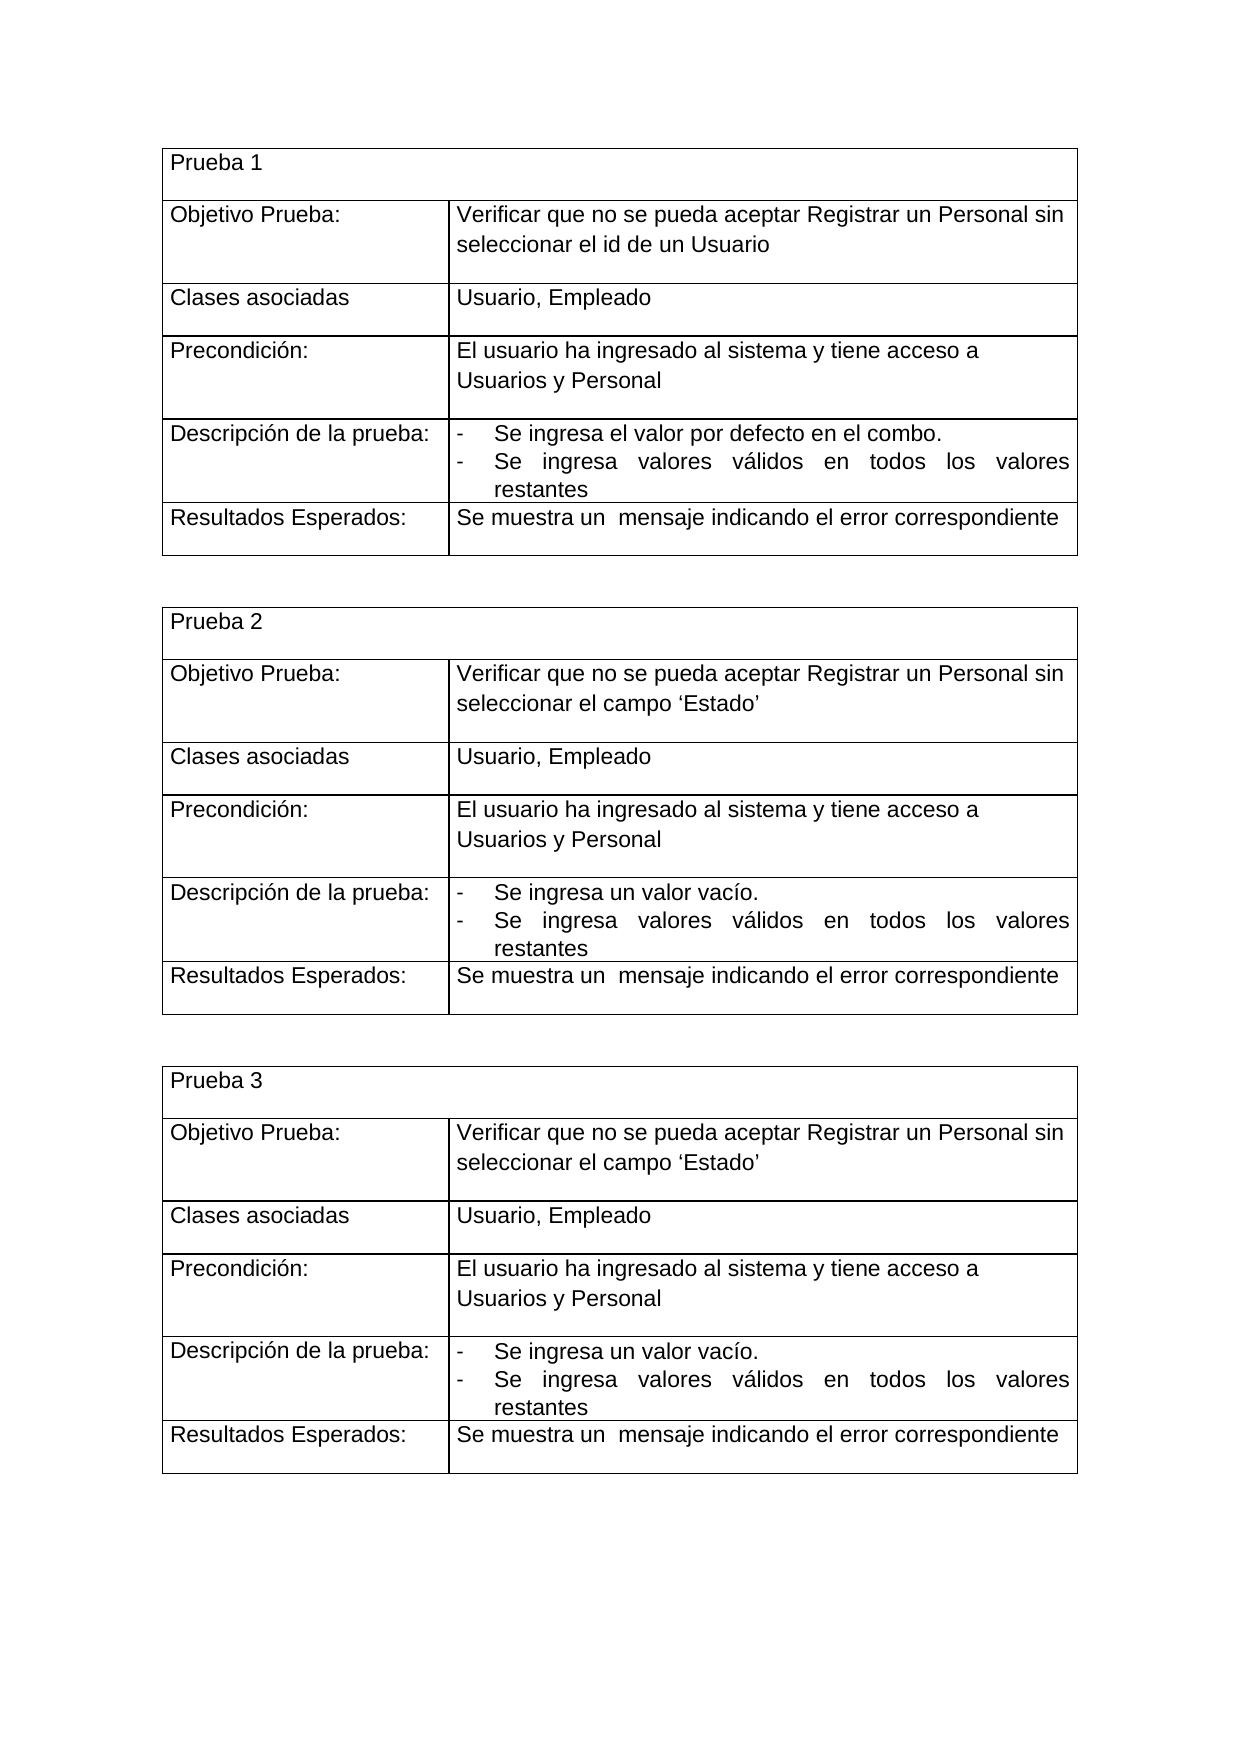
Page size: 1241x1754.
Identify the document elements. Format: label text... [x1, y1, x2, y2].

table_header Prueba 2 [163, 608, 1077, 659]
table_cell Objetivo Prueba: [163, 1119, 448, 1200]
table_cell Objetivo Prueba: [163, 201, 448, 282]
table_cell Objetivo Prueba: [163, 660, 448, 741]
table_cell Verificar que no se pueda aceptar Registrar un Personal sin seleccionar el id de un Usuario [450, 201, 1077, 282]
table_cell Verificar que no se pueda aceptar Registrar un Personal sin seleccionar el campo ‘Estado’ [450, 1119, 1077, 1200]
table_cell Se ingresa un valor vacío. Se ingresa valores válidos en todos los valores restantes [450, 878, 1077, 961]
table_cell Precondición: [163, 337, 448, 418]
table_cell El usuario ha ingresado al sistema y tiene acceso a Usuarios y Personal [450, 796, 1077, 877]
table_cell Usuario, Empleado [450, 743, 1077, 794]
table_cell Precondición: [163, 796, 448, 877]
table_cell Descripción de la prueba: [163, 1337, 448, 1420]
table_cell Descripción de la prueba: [163, 878, 448, 961]
table_cell Verificar que no se pueda aceptar Registrar un Personal sin seleccionar el campo ‘Estado’ [450, 660, 1077, 741]
table_cell Se muestra un mensaje indicando el error correspondiente [450, 1421, 1077, 1472]
table_cell Se muestra un mensaje indicando el error correspondiente [450, 503, 1077, 554]
table_cell Resultados Esperados: [163, 503, 448, 554]
table_cell Se muestra un mensaje indicando el error correspondiente [450, 962, 1077, 1013]
table_cell Resultados Esperados: [163, 962, 448, 1013]
table_cell Se ingresa el valor por defecto en el combo. Se ingresa valores válidos en todos los valores restantes [450, 420, 1077, 502]
table_header Prueba 1 [163, 149, 1077, 200]
table_cell El usuario ha ingresado al sistema y tiene acceso a Usuarios y Personal [450, 337, 1077, 418]
table_cell Descripción de la prueba: [163, 420, 448, 502]
table_cell Precondición: [163, 1255, 448, 1336]
table_cell Clases asociadas [163, 284, 448, 335]
table_cell Se ingresa un valor vacío. Se ingresa valores válidos en todos los valores restantes [450, 1337, 1077, 1420]
table_header Prueba 3 [163, 1067, 1077, 1118]
table_cell Resultados Esperados: [163, 1421, 448, 1472]
table_cell Clases asociadas [163, 743, 448, 794]
table_cell Usuario, Empleado [450, 1202, 1077, 1253]
table_cell El usuario ha ingresado al sistema y tiene acceso a Usuarios y Personal [450, 1255, 1077, 1336]
table_cell Clases asociadas [163, 1202, 448, 1253]
table_cell Usuario, Empleado [450, 284, 1077, 335]
